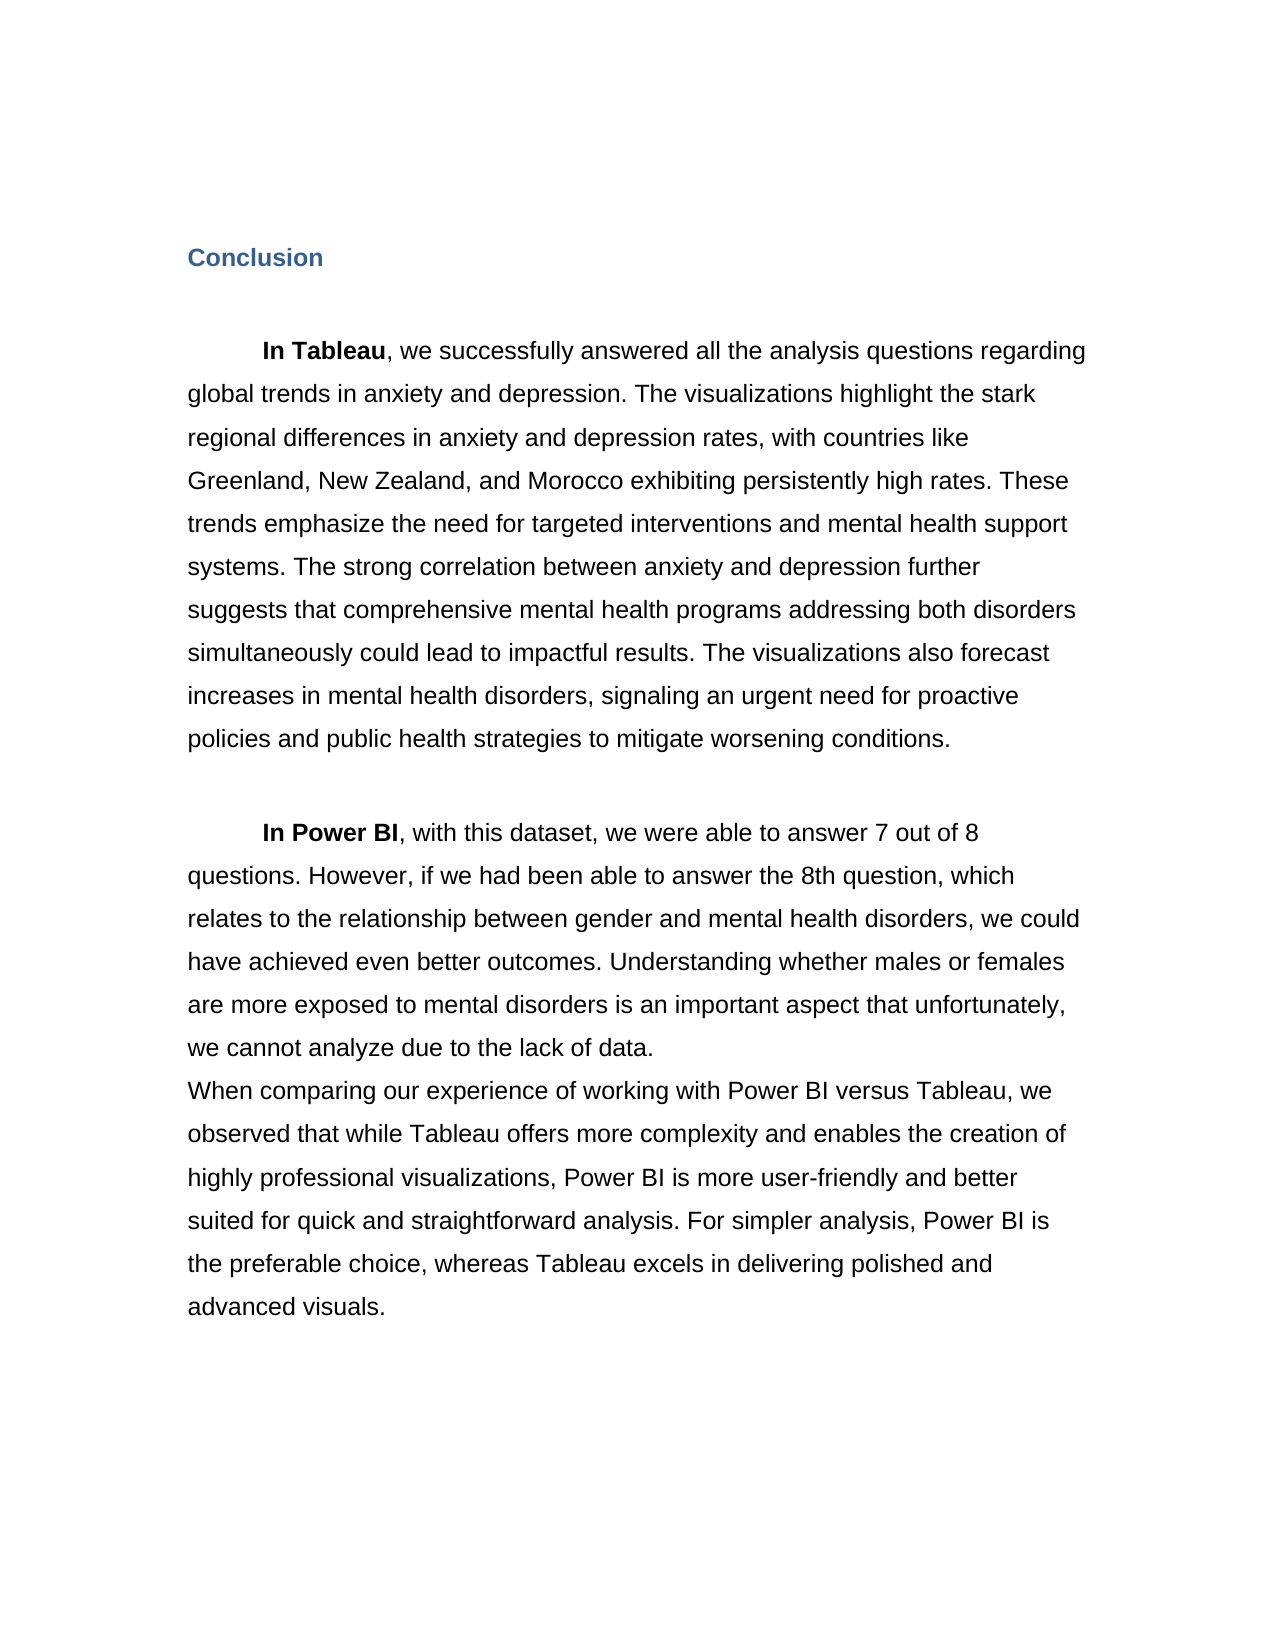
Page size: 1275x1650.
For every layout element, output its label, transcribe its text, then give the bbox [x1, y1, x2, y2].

text In Tableau, we successfully answered all the analysis questions regarding global trends in anxiety and depression. The visualizations highlight the stark regional differences in anxiety and depression rates, with countries like Greenland, New Zealand, and Morocco exhibiting persistently high rates. These trends emphasize the need for targeted interventions and mental health support systems. The strong correlation between anxiety and depression further suggests that comprehensive mental health programs addressing both disorders simultaneously could lead to impactful results. The visualizations also forecast increases in mental health disorders, signaling an urgent need for proactive policies and public health strategies to mitigate worsening conditions. [187, 336, 1087, 753]
subtitle Conclusion [187, 243, 1087, 272]
text In Power BI, with this dataset, we were able to answer 7 out of 8 questions. However, if we had been able to answer the 8th question, which relates to the relationship between gender and mental health disorders, we could have achieved even better outcomes. Understanding whether males or females are more exposed to mental disorders is an important aspect that unfortunately, we cannot analyze due to the lack of data. When comparing our experience of working with Power BI versus Tableau, we observed that while Tableau offers more complexity and enables the creation of highly professional visualizations, Power BI is more user-friendly and better suited for quick and straightforward analysis. For simpler analysis, Power BI is the preferable choice, whereas Tableau excels in delivering polished and advanced visuals. [187, 817, 1087, 1321]
